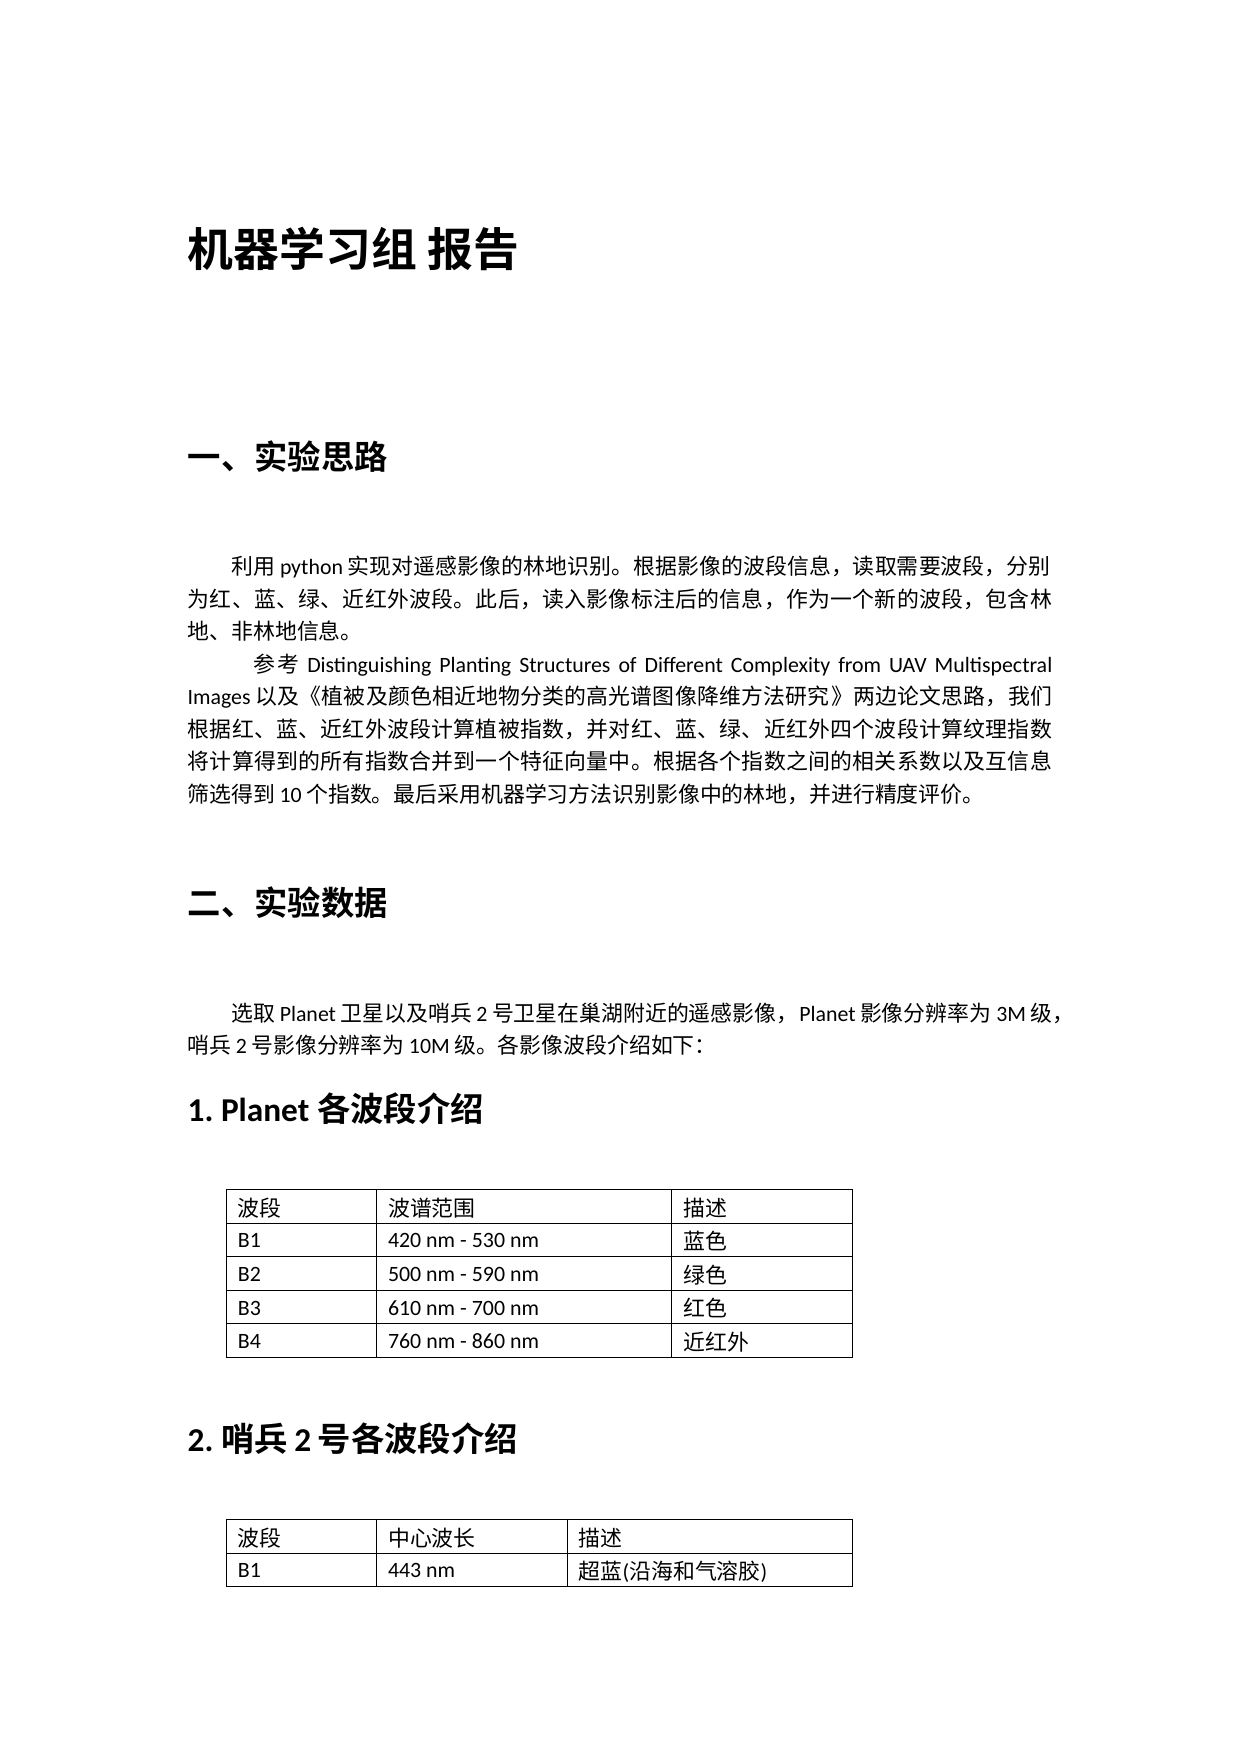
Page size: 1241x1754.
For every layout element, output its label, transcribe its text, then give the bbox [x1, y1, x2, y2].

subtitle 实验数据 [187, 868, 1053, 933]
table_header 中心波长 [377, 1520, 567, 1553]
table_cell 蓝色 [672, 1224, 852, 1256]
text 利用python实现对遥感影像的林地识别。根据影像的波段信息，读取需要波段，分别为红、蓝、绿、近红外波段。此后，读入影像标注后的信息，作为一个新的波段，包含林地、非林地信息。 [187, 549, 1053, 646]
table_header 波段 [227, 1190, 376, 1223]
text 选取Planet卫星以及哨兵2号卫星在巢湖附近的遥感影像，Planet影像分辨率为3M级，哨兵2号影像分辨率为10M级。各影像波段介绍如下： [187, 995, 1053, 1060]
table_cell 超蓝(沿海和气溶胶) [568, 1554, 852, 1586]
table_header 描述 [568, 1520, 852, 1553]
table_header 波段 [227, 1520, 376, 1553]
table_cell 610 nm - 700 nm [377, 1291, 671, 1323]
subtitle 机器学习组 报告 [187, 197, 1053, 295]
table_cell B1 [227, 1224, 376, 1256]
table_cell B4 [227, 1324, 376, 1357]
table_header 波谱范围 [377, 1190, 671, 1223]
table_cell B3 [227, 1291, 376, 1323]
table_cell 760 nm - 860 nm [377, 1324, 671, 1357]
table_cell 500 nm - 590 nm [377, 1257, 671, 1290]
table_cell B1 [227, 1554, 376, 1586]
subtitle 哨兵2号各波段介绍 [187, 1405, 1053, 1470]
table_cell 420 nm - 530 nm [377, 1224, 671, 1256]
text 参考Distinguishing Planting Structures of Different Complexity from UAV Multispectral Images以及《植被及颜色相近地物分类的高光谱图像降维方法研究》两边论文思路，我们根据红、蓝、近红外波段计算植被指数，并对红、蓝、绿、近红外四个波段计算纹理指数，将计算得到的所有指数合并到一个特征向量中。根据各个指数之间的相关系数以及互信息，筛选得到10个指数。最后采用机器学习方法识别影像中的林地，并进行精度评价。 [187, 646, 1053, 809]
table_cell 红色 [672, 1291, 852, 1323]
subtitle Planet 各波段介绍 [187, 1075, 1053, 1140]
table_header 描述 [672, 1190, 852, 1223]
table_cell B2 [227, 1257, 376, 1290]
table_cell 443 nm [377, 1554, 567, 1586]
table_cell 近红外 [672, 1324, 852, 1357]
table_cell 绿色 [672, 1257, 852, 1290]
subtitle 实验思路 [187, 422, 1053, 487]
